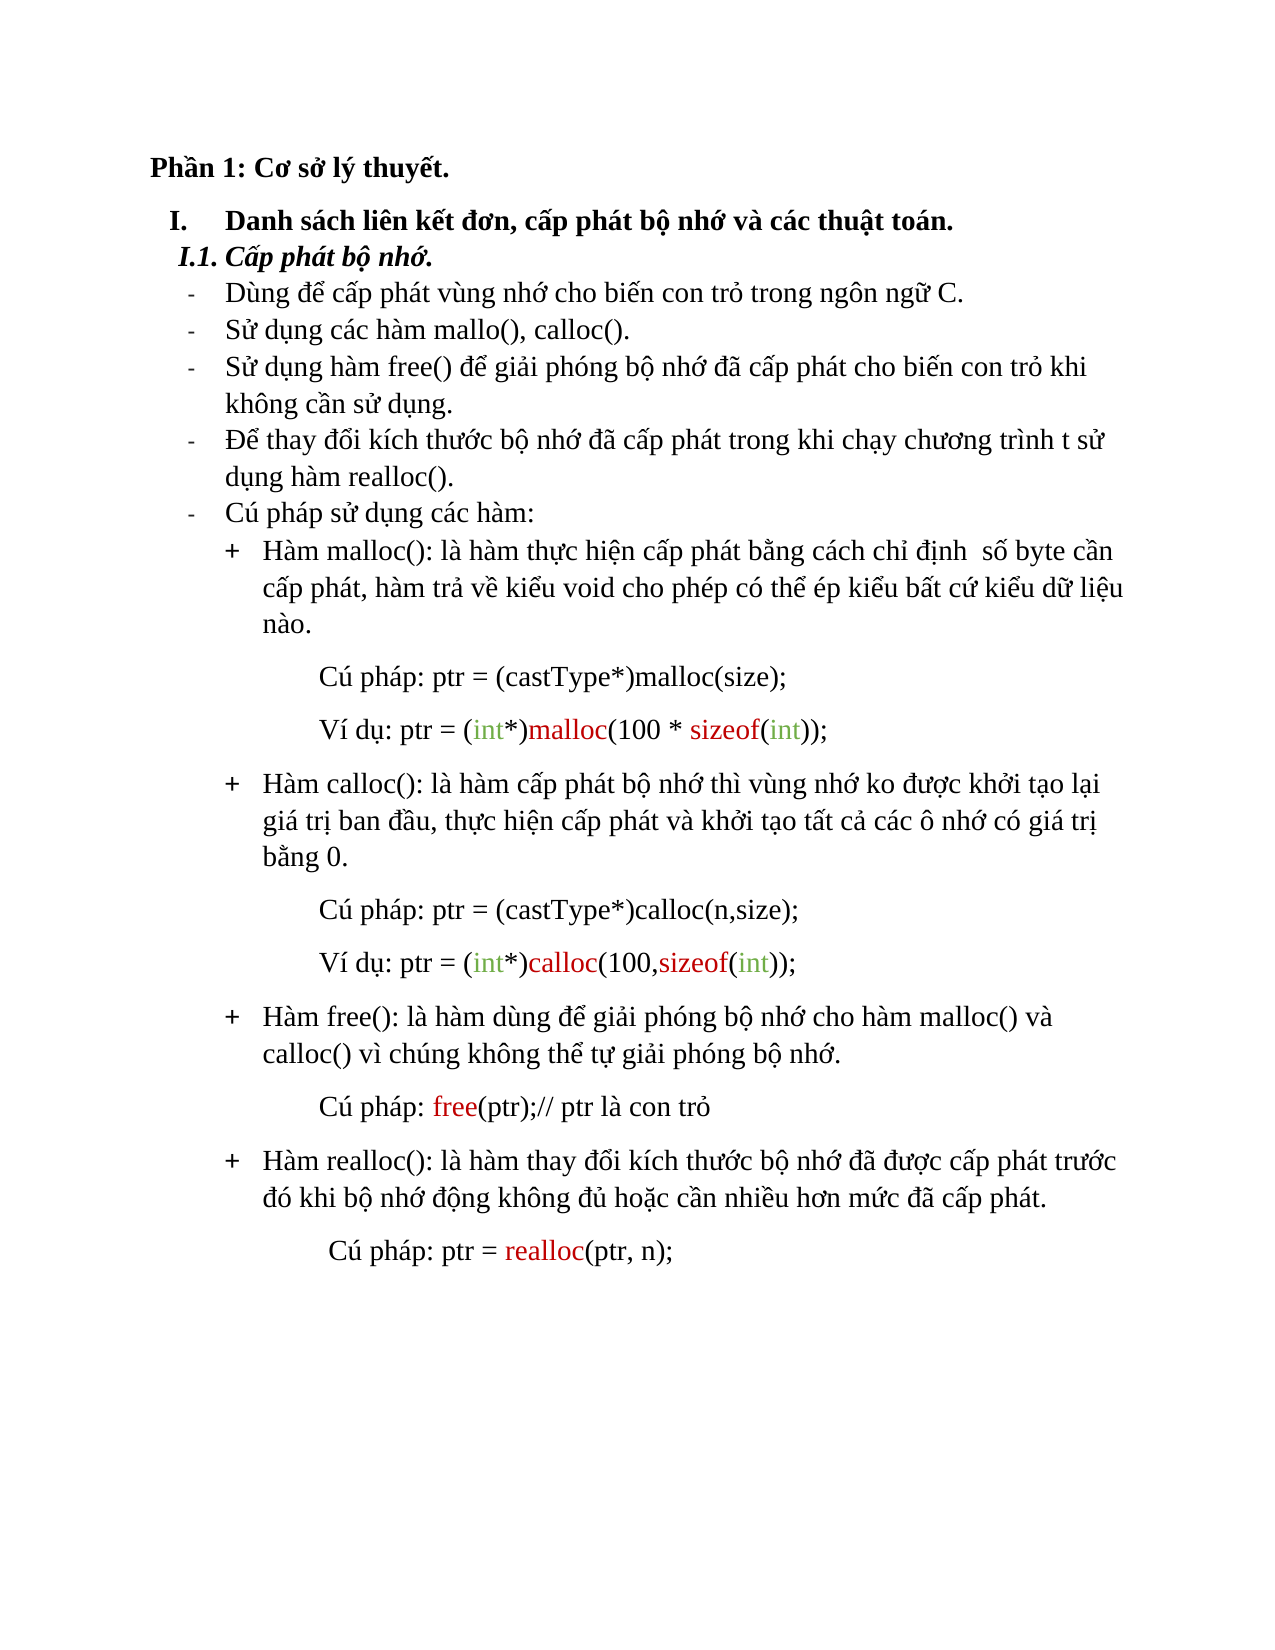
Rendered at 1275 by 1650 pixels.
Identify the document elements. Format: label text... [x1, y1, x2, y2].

text Ví dụ: ptr = (int*)calloc(100,sizeof(int)); [319, 945, 1125, 978]
list Hàm malloc(): là hàm thực hiện cấp phát bằng cách chỉ định số byte cần cấp phát, hàm trả về kiểu void cho phép có thể ép kiểu bất cứ kiểu dữ liệu nào. [225, 532, 1125, 640]
list Hàm realloc(): là hàm thay đổi kích thước bộ nhớ đã được cấp phát trước đó khi bộ nhớ động không đủ hoặc cần nhiều hơn mức đã cấp phát. [225, 1142, 1125, 1213]
text Cú pháp: free(ptr);// ptr là con trỏ [319, 1089, 1125, 1122]
list Sử dụng các hàm mallo(), calloc(). [187, 312, 1125, 346]
list Cú pháp sử dụng các hàm: [187, 495, 1125, 529]
list Hàm free(): là hàm dùng để giải phóng bộ nhớ cho hàm malloc() và calloc() vì chúng không thể tự giải phóng bộ nhớ. [225, 998, 1125, 1069]
text Cú pháp: ptr = (castType*)malloc(size); [319, 659, 1125, 693]
text Phần 1: Cơ sở lý thuyết. [150, 150, 1125, 183]
list Hàm calloc(): là hàm cấp phát bộ nhớ thì vùng nhớ ko được khởi tạo lại giá trị ban đầu, thực hiện cấp phát và khởi tạo tất cả các ô nhớ có giá trị bằng 0. [225, 765, 1125, 873]
list Cấp phát bộ nhớ. [178, 239, 1125, 272]
list Để thay đổi kích thước bộ nhớ đã cấp phát trong khi chạy chương trình t sử dụng hàm realloc(). [187, 422, 1125, 492]
list Sử dụng hàm free() để giải phóng bộ nhớ đã cấp phát cho biến con trỏ khi không cần sử dụng. [187, 349, 1125, 419]
list Danh sách liên kết đơn, cấp phát bộ nhớ và các thuật toán. [187, 203, 1125, 236]
text Ví dụ: ptr = (int*)malloc(100 * sizeof(int)); [319, 712, 1125, 746]
list Dùng để cấp phát vùng nhớ cho biến con trỏ trong ngôn ngữ C. [187, 275, 1125, 309]
text Cú pháp: ptr = realloc(ptr, n); [328, 1233, 1125, 1266]
text Cú pháp: ptr = (castType*)calloc(n,size); [319, 892, 1125, 926]
